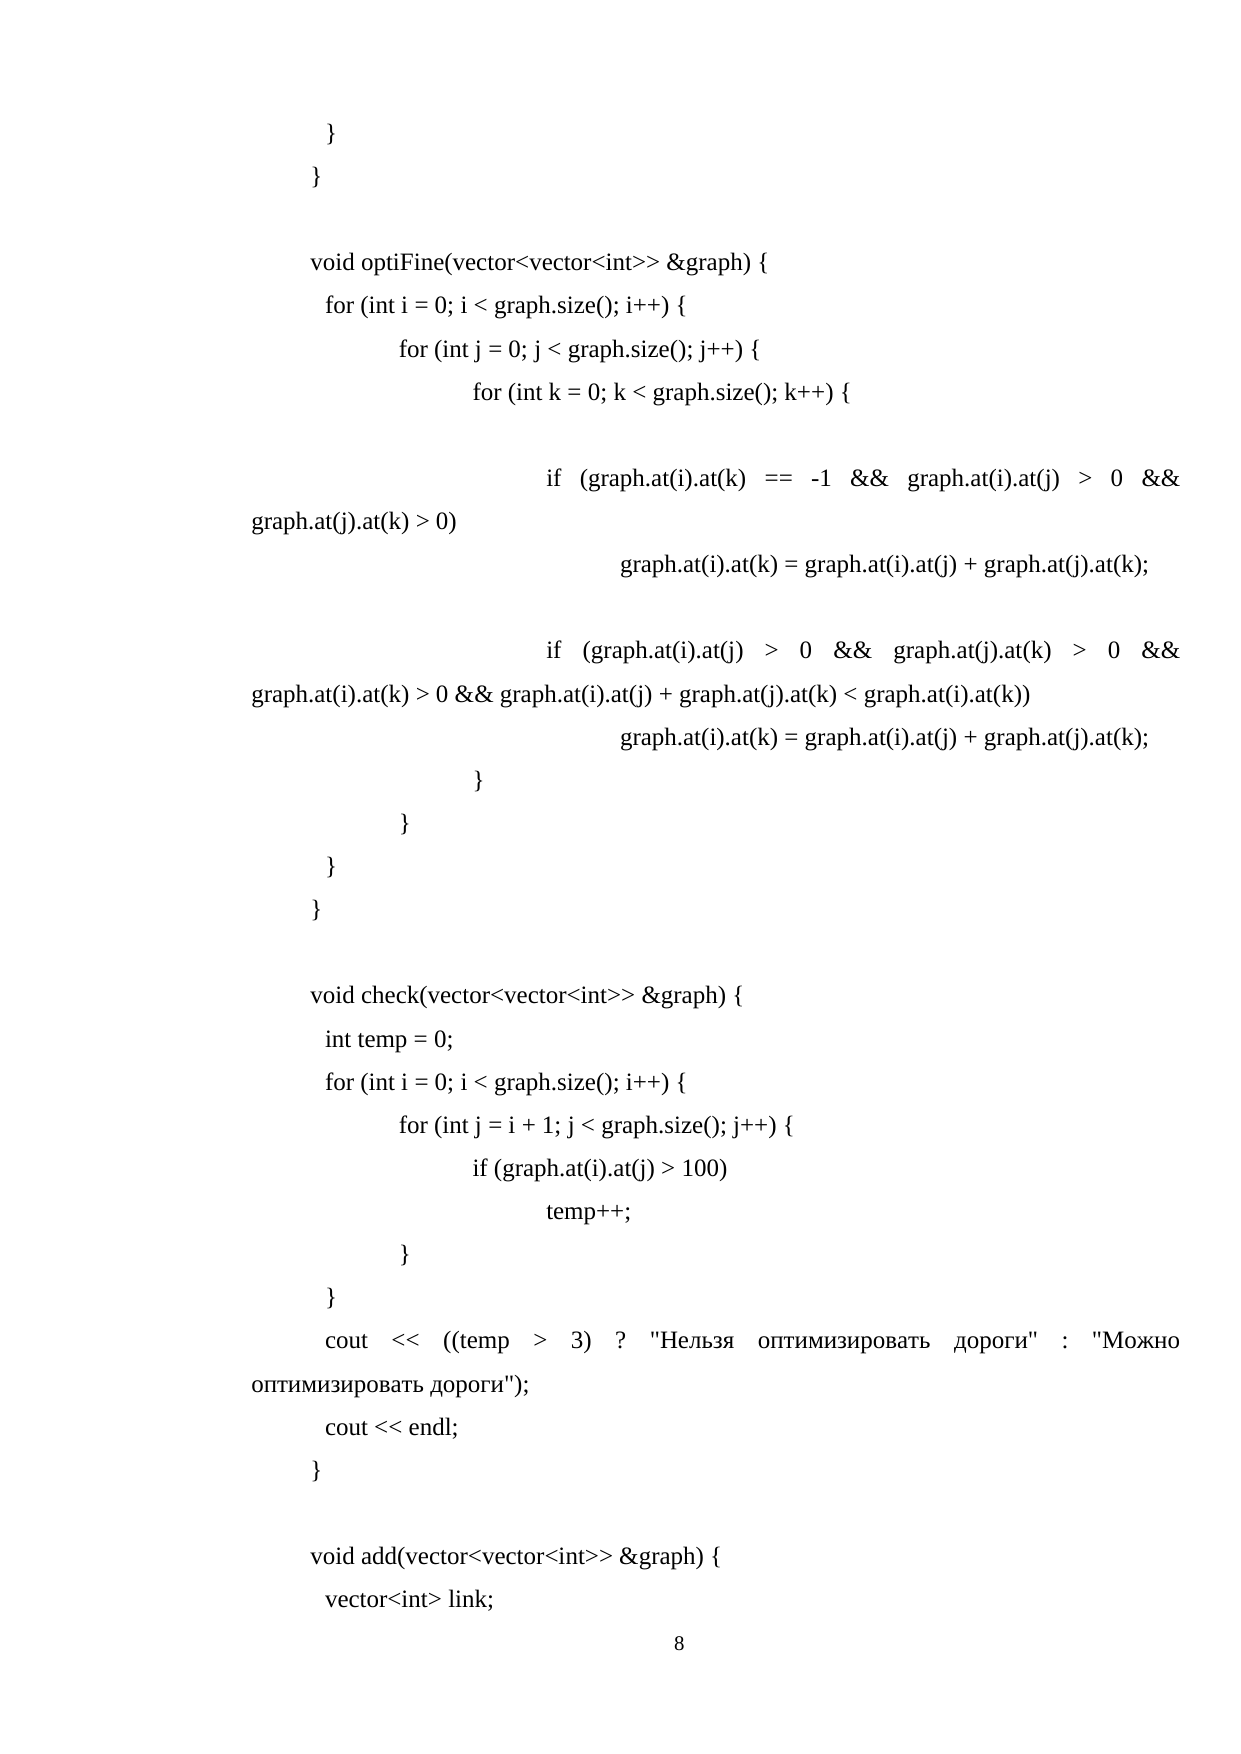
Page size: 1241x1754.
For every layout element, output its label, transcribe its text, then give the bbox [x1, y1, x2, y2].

list graph.at(i).at(k) = graph.at(i).at(j) + graph.at(j).at(k); [251, 549, 1181, 578]
list void optiFine(vector<vector<int>> &graph) { [251, 247, 1181, 276]
list } [251, 118, 1181, 147]
list } [251, 851, 1181, 880]
list } [251, 894, 1181, 923]
list cout << endl; [251, 1412, 1181, 1441]
list if (graph.at(i).at(k) == -1 && graph.at(i).at(j) > 0 && graph.at(j).at(k) > 0) [251, 463, 1181, 535]
list } [251, 1282, 1181, 1311]
list } [251, 1455, 1181, 1484]
list int temp = 0; [251, 1024, 1181, 1052]
list for (int j = i + 1; j < graph.size(); j++) { [251, 1110, 1181, 1139]
list void check(vector<vector<int>> &graph) { [251, 981, 1181, 1009]
list } [251, 765, 1181, 794]
list } [251, 808, 1181, 837]
list if (graph.at(i).at(j) > 100) [251, 1153, 1181, 1182]
list vector<int> link; [251, 1584, 1181, 1613]
list if (graph.at(i).at(j) > 0 && graph.at(j).at(k) > 0 && graph.at(i).at(k) > 0 && graph.at(i).at(j) + graph.at(j).at(k) < graph.at(i).at(k)) [251, 636, 1181, 707]
list void add(vector<vector<int>> &graph) { [251, 1541, 1181, 1570]
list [251, 334, 1181, 362]
list for (int k = 0; k < graph.size(); k++) { [251, 377, 1181, 406]
list cout << ((temp > 3) ? "Нельзя оптимизировать дороги" : "Можно оптимизировать дороги"); [251, 1326, 1181, 1397]
list temp++; [251, 1196, 1181, 1225]
list } [251, 1239, 1181, 1268]
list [251, 291, 1181, 319]
list graph.at(i).at(k) = graph.at(i).at(j) + graph.at(j).at(k); [251, 722, 1181, 751]
list for (int i = 0; i < graph.size(); i++) { [251, 1067, 1181, 1096]
list } [251, 161, 1181, 190]
